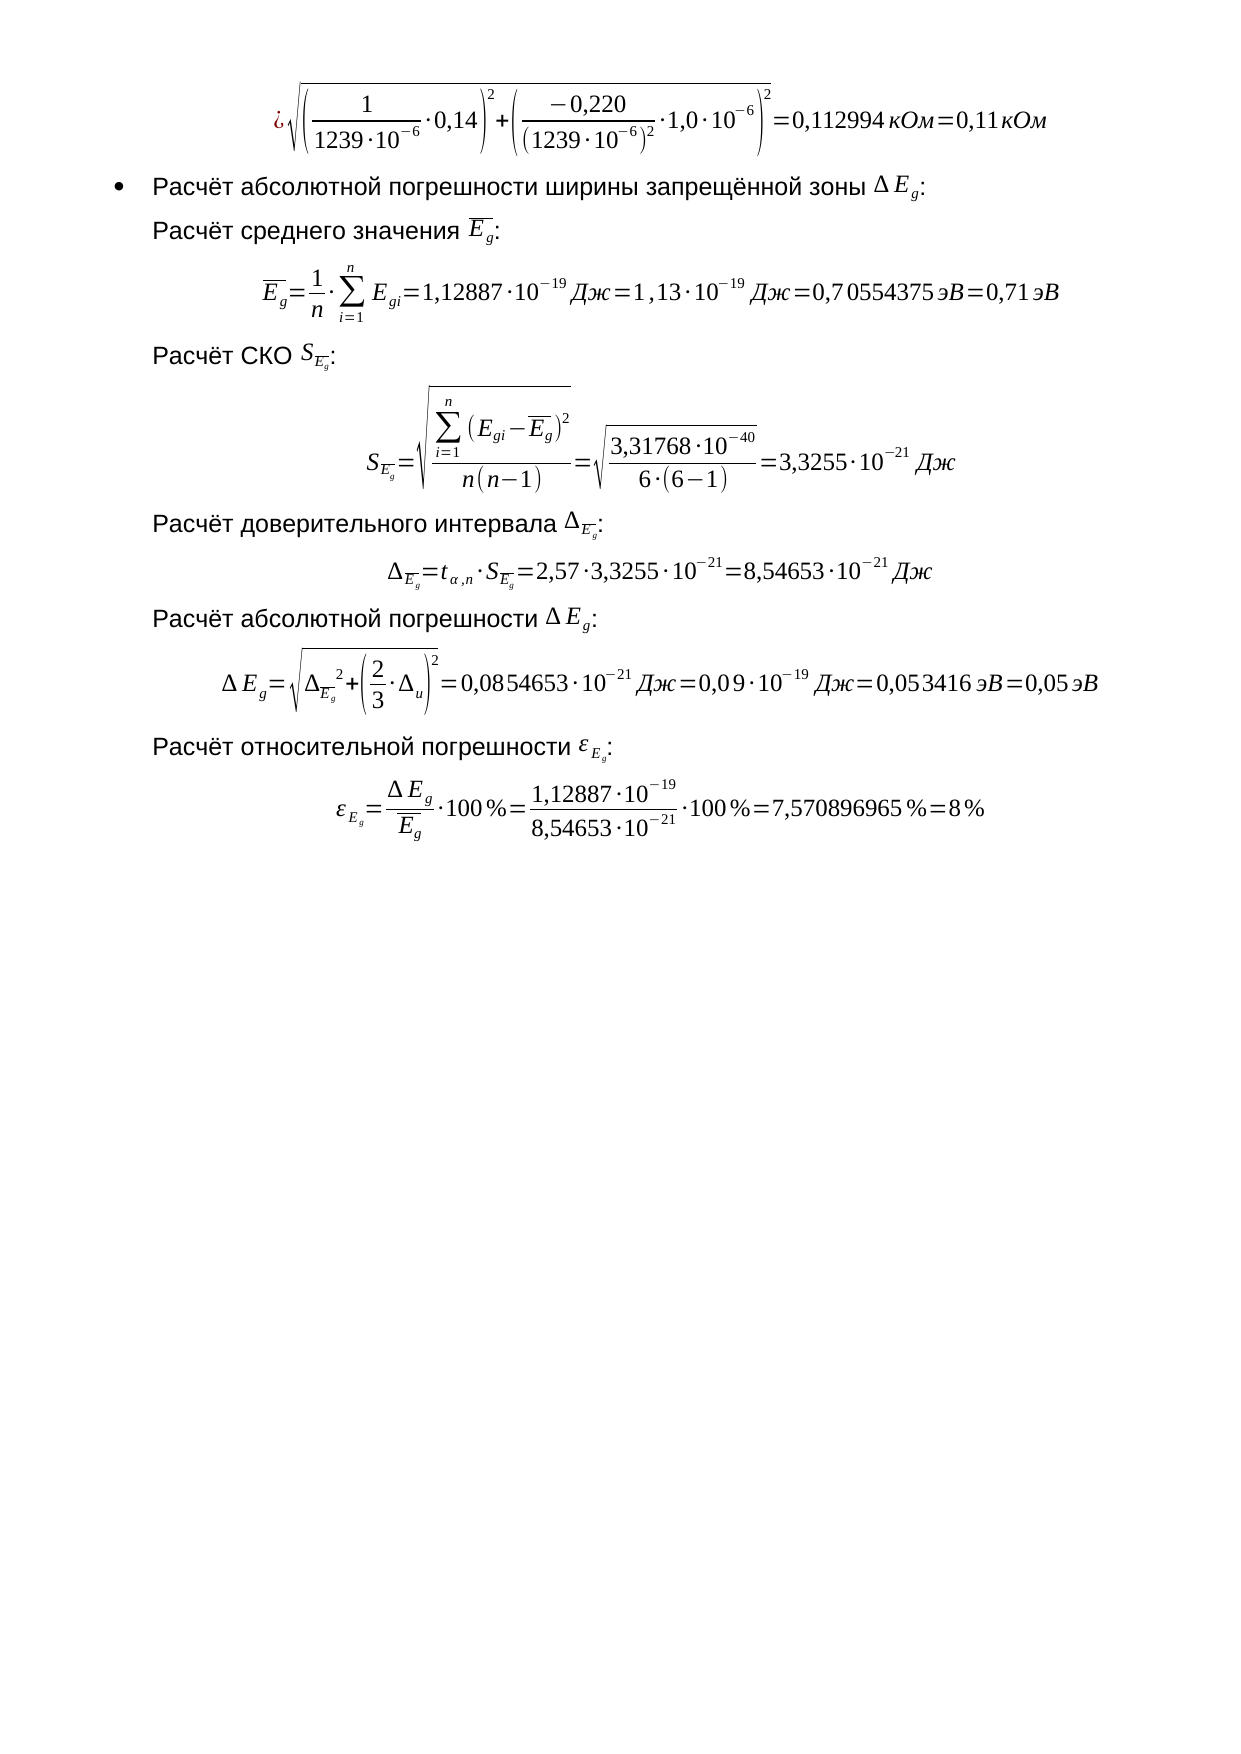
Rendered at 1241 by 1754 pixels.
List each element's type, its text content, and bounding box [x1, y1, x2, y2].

list Расчёт среднего значения : [152, 215, 1169, 246]
list Расчёт абсолютной погрешности : [152, 602, 1169, 634]
list Расчёт абсолютной погрешности ширины запрещённой зоны : [114, 171, 1169, 202]
list Расчёт относительной погрешности : [152, 730, 1169, 763]
list Расчёт СКО : [152, 338, 1169, 372]
list Расчёт доверительного интервала : [152, 507, 1169, 540]
